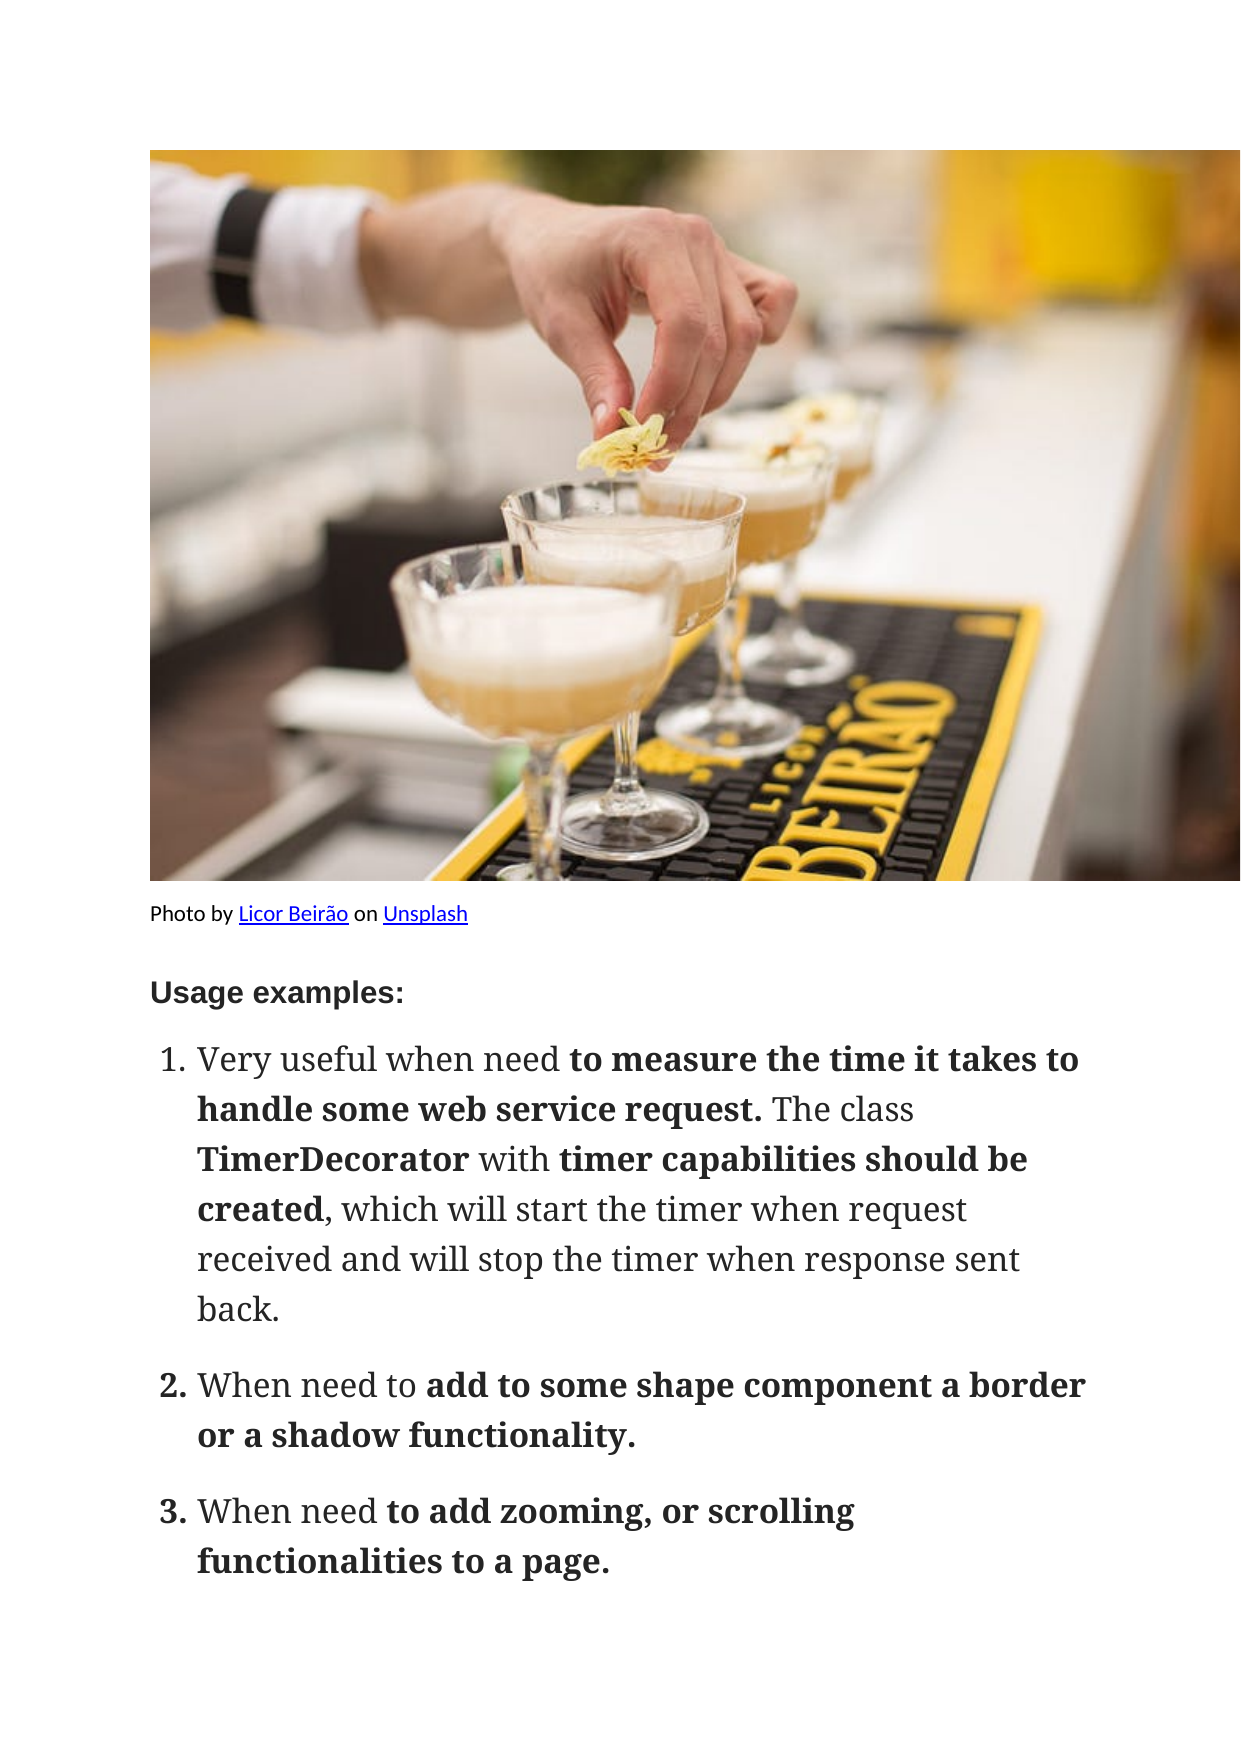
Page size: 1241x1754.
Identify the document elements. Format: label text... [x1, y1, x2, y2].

subtitle Usage examples: [150, 972, 1090, 1010]
text Photo by Licor Beirão on Unsplash [150, 899, 1090, 927]
list When need to add to some shape component a border or a shadow functionality. [159, 1357, 1090, 1457]
list When need to add zooming, or scrolling functionalities to a page. [159, 1484, 1090, 1584]
picture [150, 150, 1241, 881]
list Very useful when need to measure the time it takes to handle some web service request. The class TimerDecorator with timer capabilities should be created, which will start the timer when request received and will stop the timer when response sent back. [159, 1031, 1090, 1331]
